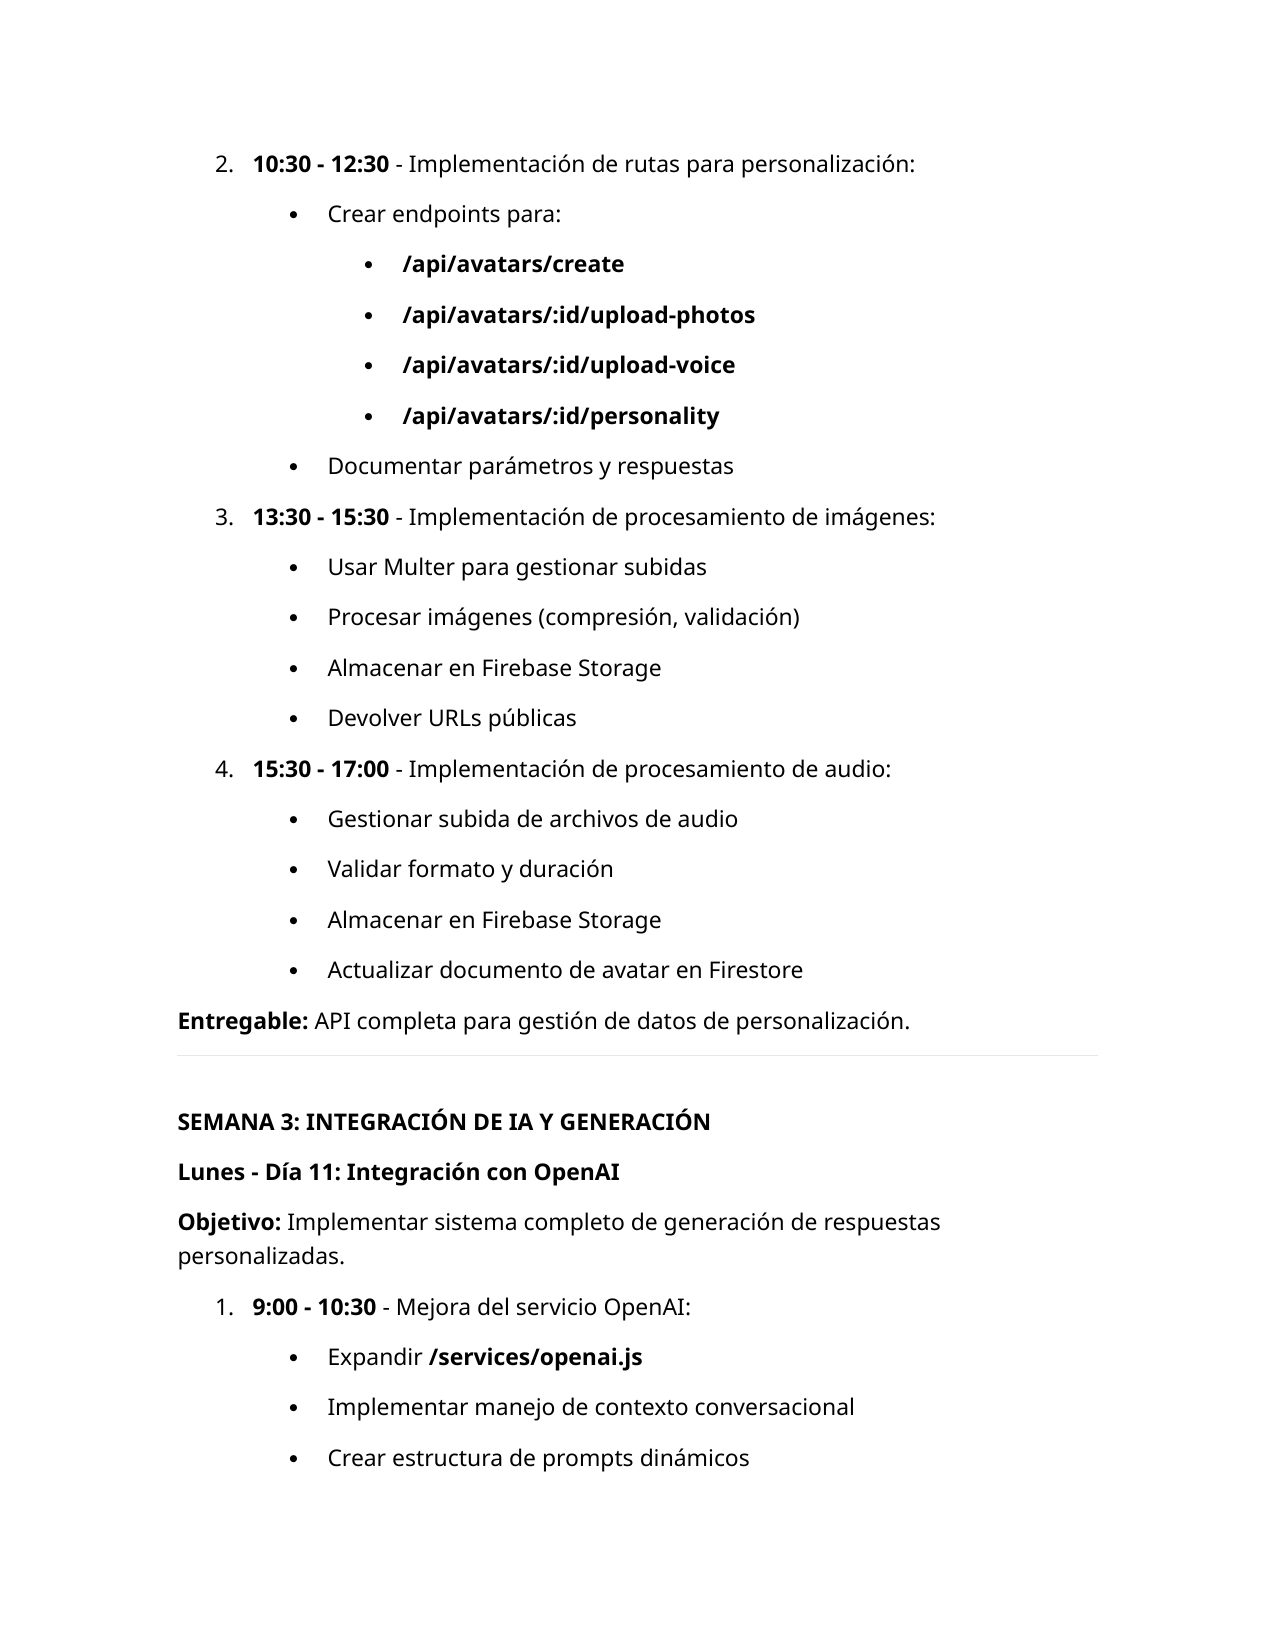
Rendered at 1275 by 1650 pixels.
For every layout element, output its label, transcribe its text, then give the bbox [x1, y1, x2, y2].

list Validar formato y duración [290, 853, 1098, 885]
list Crear estructura de prompts dinámicos [290, 1442, 1098, 1473]
list Gestionar subida de archivos de audio [290, 803, 1098, 834]
list Almacenar en Firebase Storage [290, 904, 1098, 935]
list Procesar imágenes (compresión, validación) [290, 601, 1098, 633]
list Expandir /services/openai.js [290, 1341, 1098, 1372]
text Entregable: API completa para gestión de datos de personalización. [177, 1005, 1098, 1036]
list Almacenar en Firebase Storage [290, 652, 1098, 683]
list 15:30 - 17:00 - Implementación de procesamiento de audio: [215, 753, 1098, 784]
list Crear endpoints para: [290, 198, 1098, 229]
list 9:00 - 10:30 - Mejora del servicio OpenAI: [215, 1291, 1098, 1322]
text SEMANA 3: INTEGRACIÓN DE IA Y GENERACIÓN [177, 1106, 1098, 1137]
list Devolver URLs públicas [290, 702, 1098, 733]
list Usar Multer para gestionar subidas [290, 551, 1098, 582]
list /api/avatars/:id/upload-voice [365, 349, 1098, 381]
list Actualizar documento de avatar en Firestore [290, 954, 1098, 986]
list 10:30 - 12:30 - Implementación de rutas para personalización: [215, 148, 1098, 179]
list /api/avatars/create [365, 248, 1098, 280]
list Implementar manejo de contexto conversacional [290, 1391, 1098, 1423]
text Objetivo: Implementar sistema completo de generación de respuestas personalizadas. [177, 1206, 1098, 1271]
text Lunes - Día 11: Integración con OpenAI [177, 1156, 1098, 1187]
list Documentar parámetros y respuestas [290, 450, 1098, 481]
list /api/avatars/:id/upload-photos [365, 299, 1098, 330]
list /api/avatars/:id/personality [365, 400, 1098, 431]
list 13:30 - 15:30 - Implementación de procesamiento de imágenes: [215, 501, 1098, 532]
